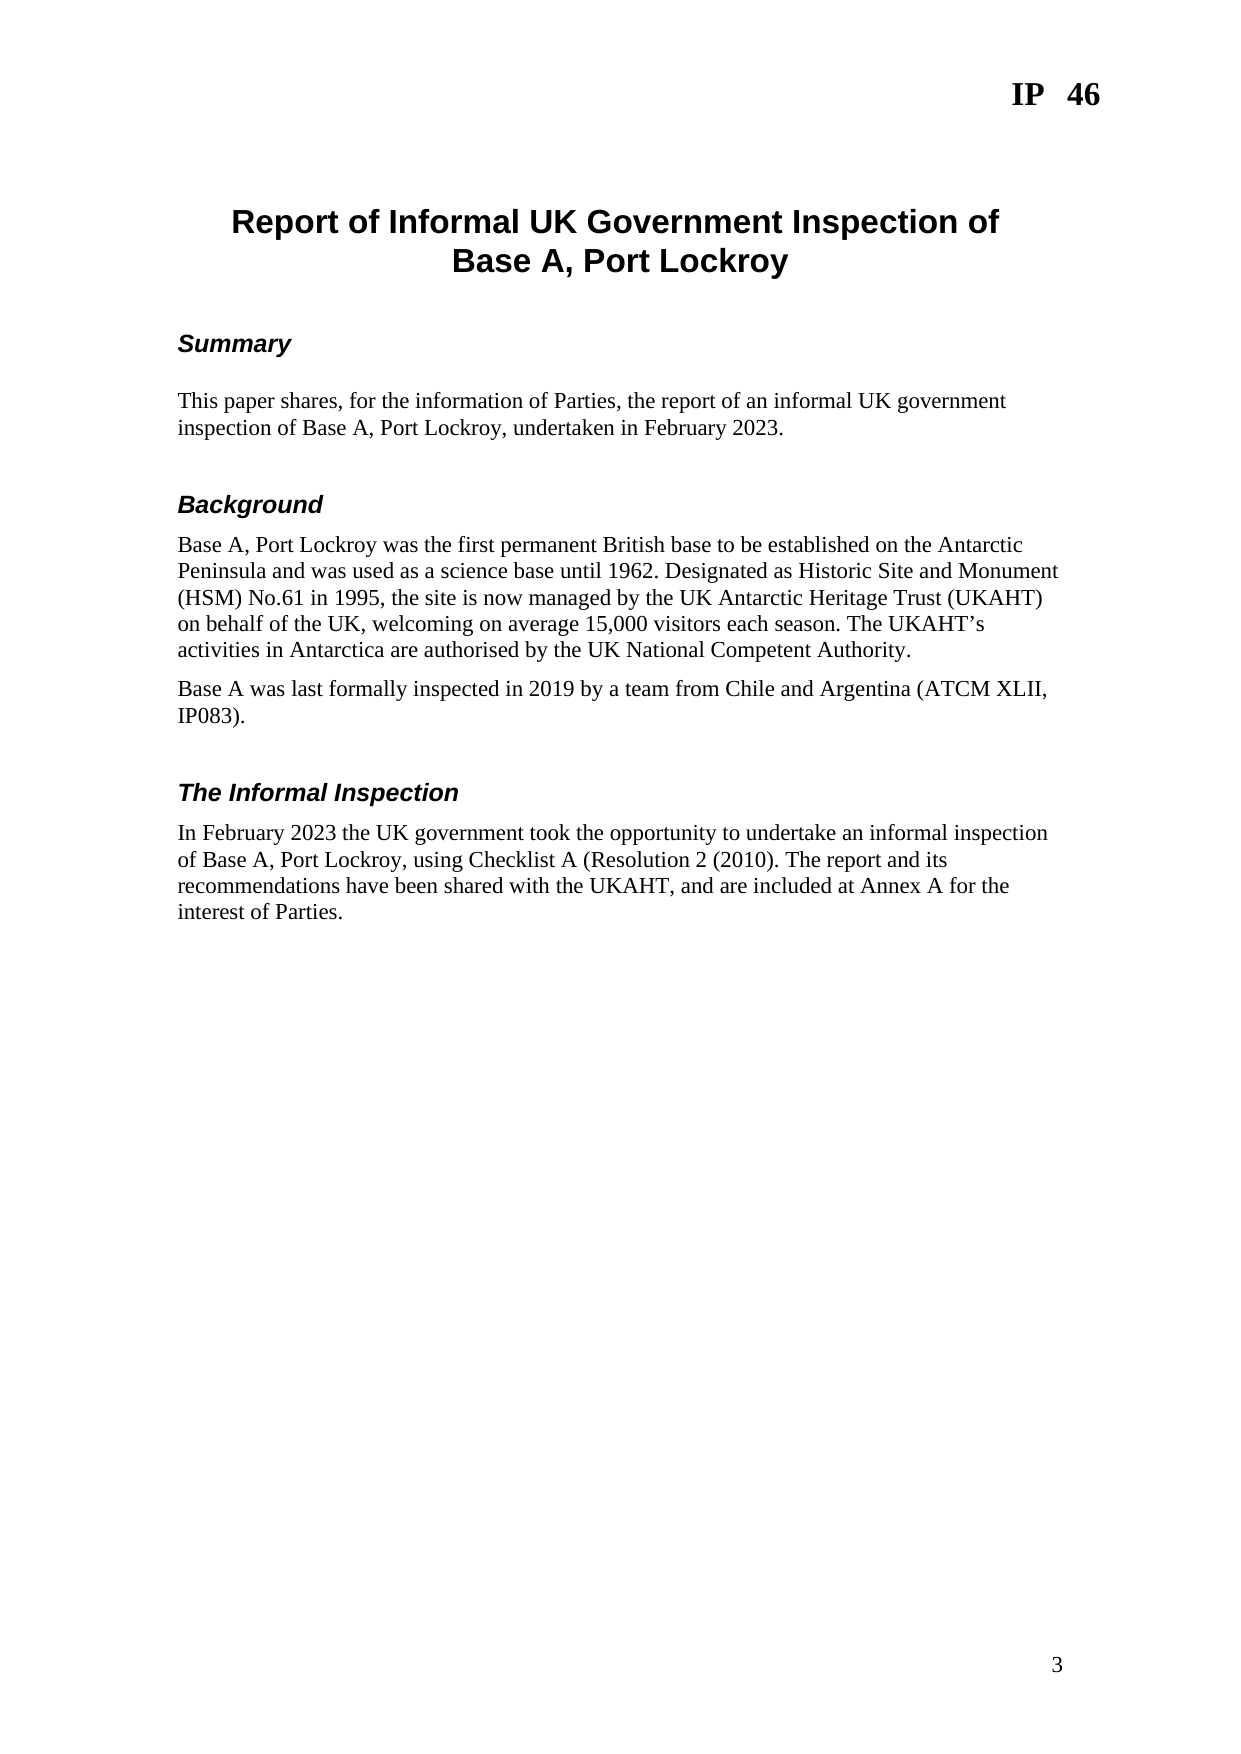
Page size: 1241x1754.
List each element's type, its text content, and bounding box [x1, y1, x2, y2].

subtitle Summary [177, 329, 1063, 358]
subtitle Report of Informal UK Government Inspection of Base A, Port Lockroy [177, 202, 1063, 279]
text Base A, Port Lockroy was the first permanent British base to be established on the Antarctic Peninsula and was used as a science base until 1962. Designated as Historic Site and Monument (HSM) No.61 in 1995, the site is now managed by the UK Antarctic Heritage Trust (UKAHT) on behalf of the UK, welcoming on average 15,000 visitors each season. The UKAHT’s activities in Antarctica are authorised by the UK National Competent Authority. [177, 531, 1063, 663]
text Base A was last formally inspected in 2019 by a team from Chile and Argentina (ATCM XLII, IP083). [177, 675, 1063, 728]
subtitle The Informal Inspection [177, 778, 1063, 807]
text This paper shares, for the information of Parties, the report of an informal UK government inspection of Base A, Port Lockroy, undertaken in February 2023. [177, 387, 1063, 440]
subtitle Background [177, 490, 1063, 519]
text In February 2023 the UK government took the opportunity to undertake an informal inspection of Base A, Port Lockroy, using Checklist A (Resolution 2 (2010). The report and its recommendations have been shared with the UKAHT, and are included at Annex A for the interest of Parties. [177, 819, 1063, 925]
